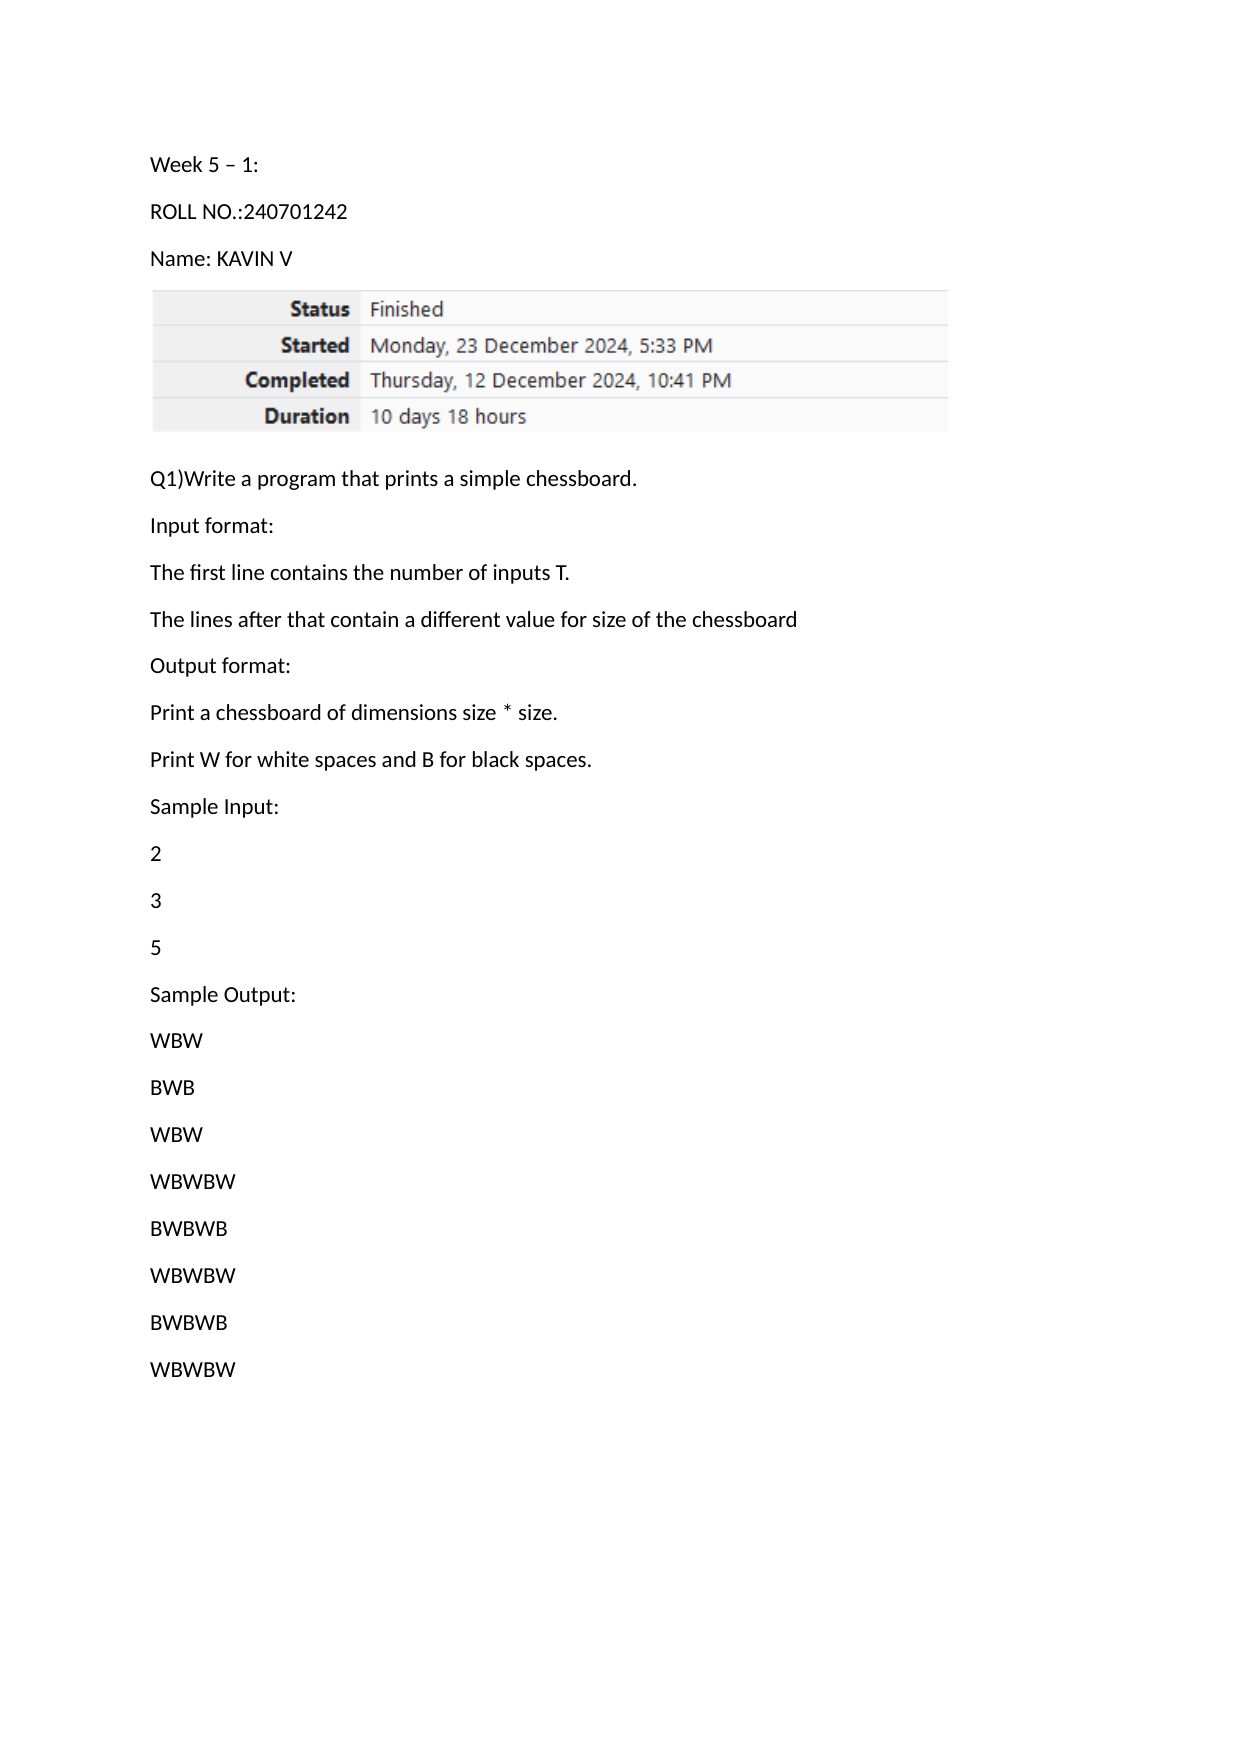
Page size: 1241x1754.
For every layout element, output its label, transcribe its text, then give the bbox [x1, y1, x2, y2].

text WBW [150, 1027, 1090, 1055]
text Print W for white spaces and B for black spaces. [150, 745, 1090, 773]
text Q1)Write a program that prints a simple chessboard. [150, 464, 1090, 492]
text BWBWB [150, 1308, 1090, 1336]
text Output format: [150, 652, 1090, 680]
picture [150, 290, 949, 446]
text WBWBW [150, 1261, 1090, 1289]
text Sample Output: [150, 980, 1090, 1008]
text Week 5 – 1: [150, 150, 1090, 178]
text Print a chessboard of dimensions size * size. [150, 698, 1090, 727]
text WBW [150, 1120, 1090, 1148]
text The lines after that contain a different value for size of the chessboard [150, 605, 1090, 633]
text ROLL NO.:240701242 [150, 197, 1090, 225]
text BWBWB [150, 1214, 1090, 1242]
text Input format: [150, 511, 1090, 539]
text Sample Input: [150, 792, 1090, 820]
text BWB [150, 1073, 1090, 1102]
text 5 [150, 933, 1090, 961]
text The first line contains the number of inputs T. [150, 558, 1090, 586]
text WBWBW [150, 1167, 1090, 1195]
text 3 [150, 886, 1090, 914]
text Name: KAVIN V [150, 244, 1090, 272]
text WBWBW [150, 1355, 1090, 1383]
text 2 [150, 839, 1090, 867]
